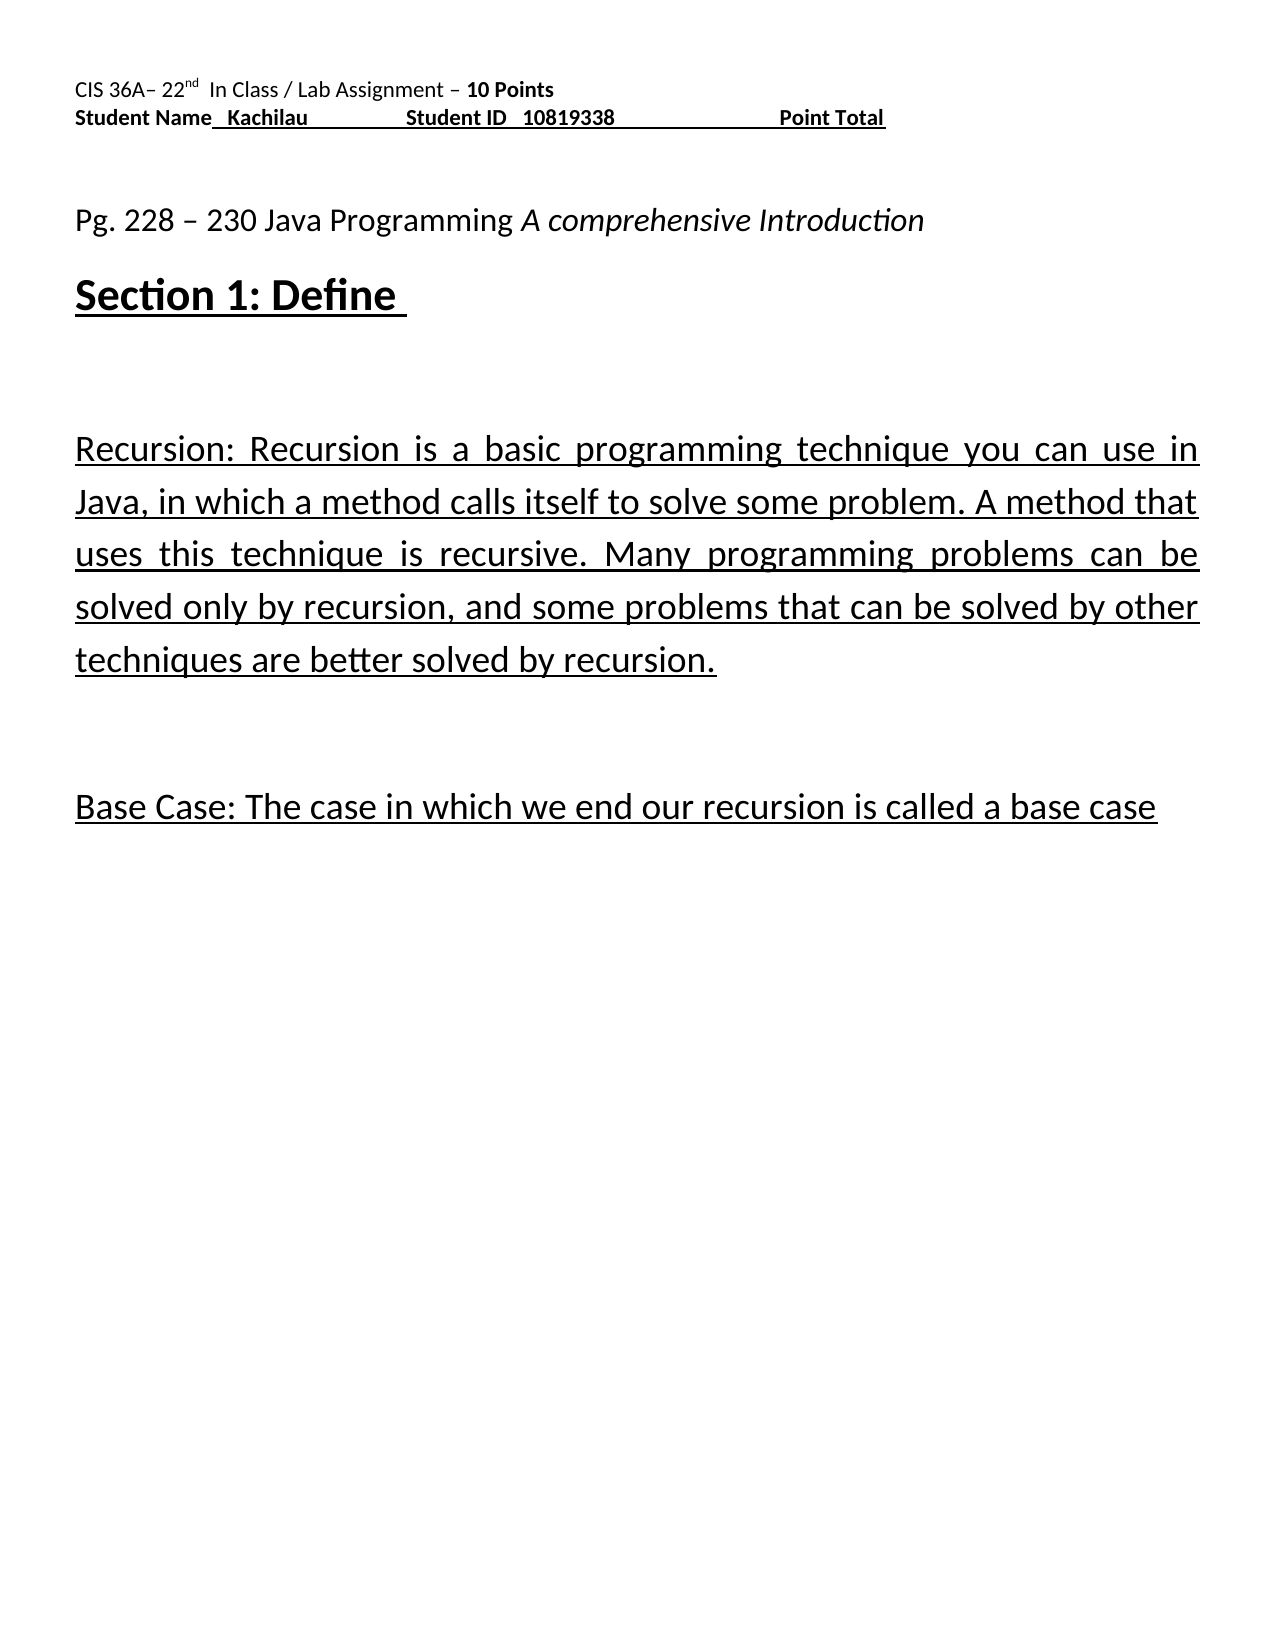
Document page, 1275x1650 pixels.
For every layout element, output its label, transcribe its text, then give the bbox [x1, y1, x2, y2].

text Section 1: Define [75, 266, 1200, 322]
text Recursion: Recursion is a basic programming technique you can use in Java, in which a method calls itself to solve some problem. A method that uses this technique is recursive. Many programming problems can be solved only by recursion, and some problems that can be solved by other techniques are better solved by recursion. [75, 466, 1200, 569]
text Recursion: Recursion is a basic programming technique you can use in Java, in which a method calls itself to solve some problem. A method that uses this technique is recursive. Many programming problems can be solved only by recursion, and some problems that can be solved by other techniques are better solved by recursion. [75, 572, 1200, 622]
text Base Case: The case in which we end our recursion is called a base case [75, 783, 1200, 829]
text Recursion: Recursion is a basic programming technique you can use in Java, in which a method calls itself to solve some problem. A method that uses this technique is recursive. Many programming problems can be solved only by recursion, and some problems that can be solved by other techniques are better solved by recursion. [75, 425, 1200, 464]
text Pg. 228 – 230 Java Programming A comprehensive Introduction [75, 199, 1200, 239]
text Recursion: Recursion is a basic programming technique you can use in Java, in which a method calls itself to solve some problem. A method that uses this technique is recursive. Many programming problems can be solved only by recursion, and some problems that can be solved by other techniques are better solved by recursion. [75, 624, 1200, 682]
